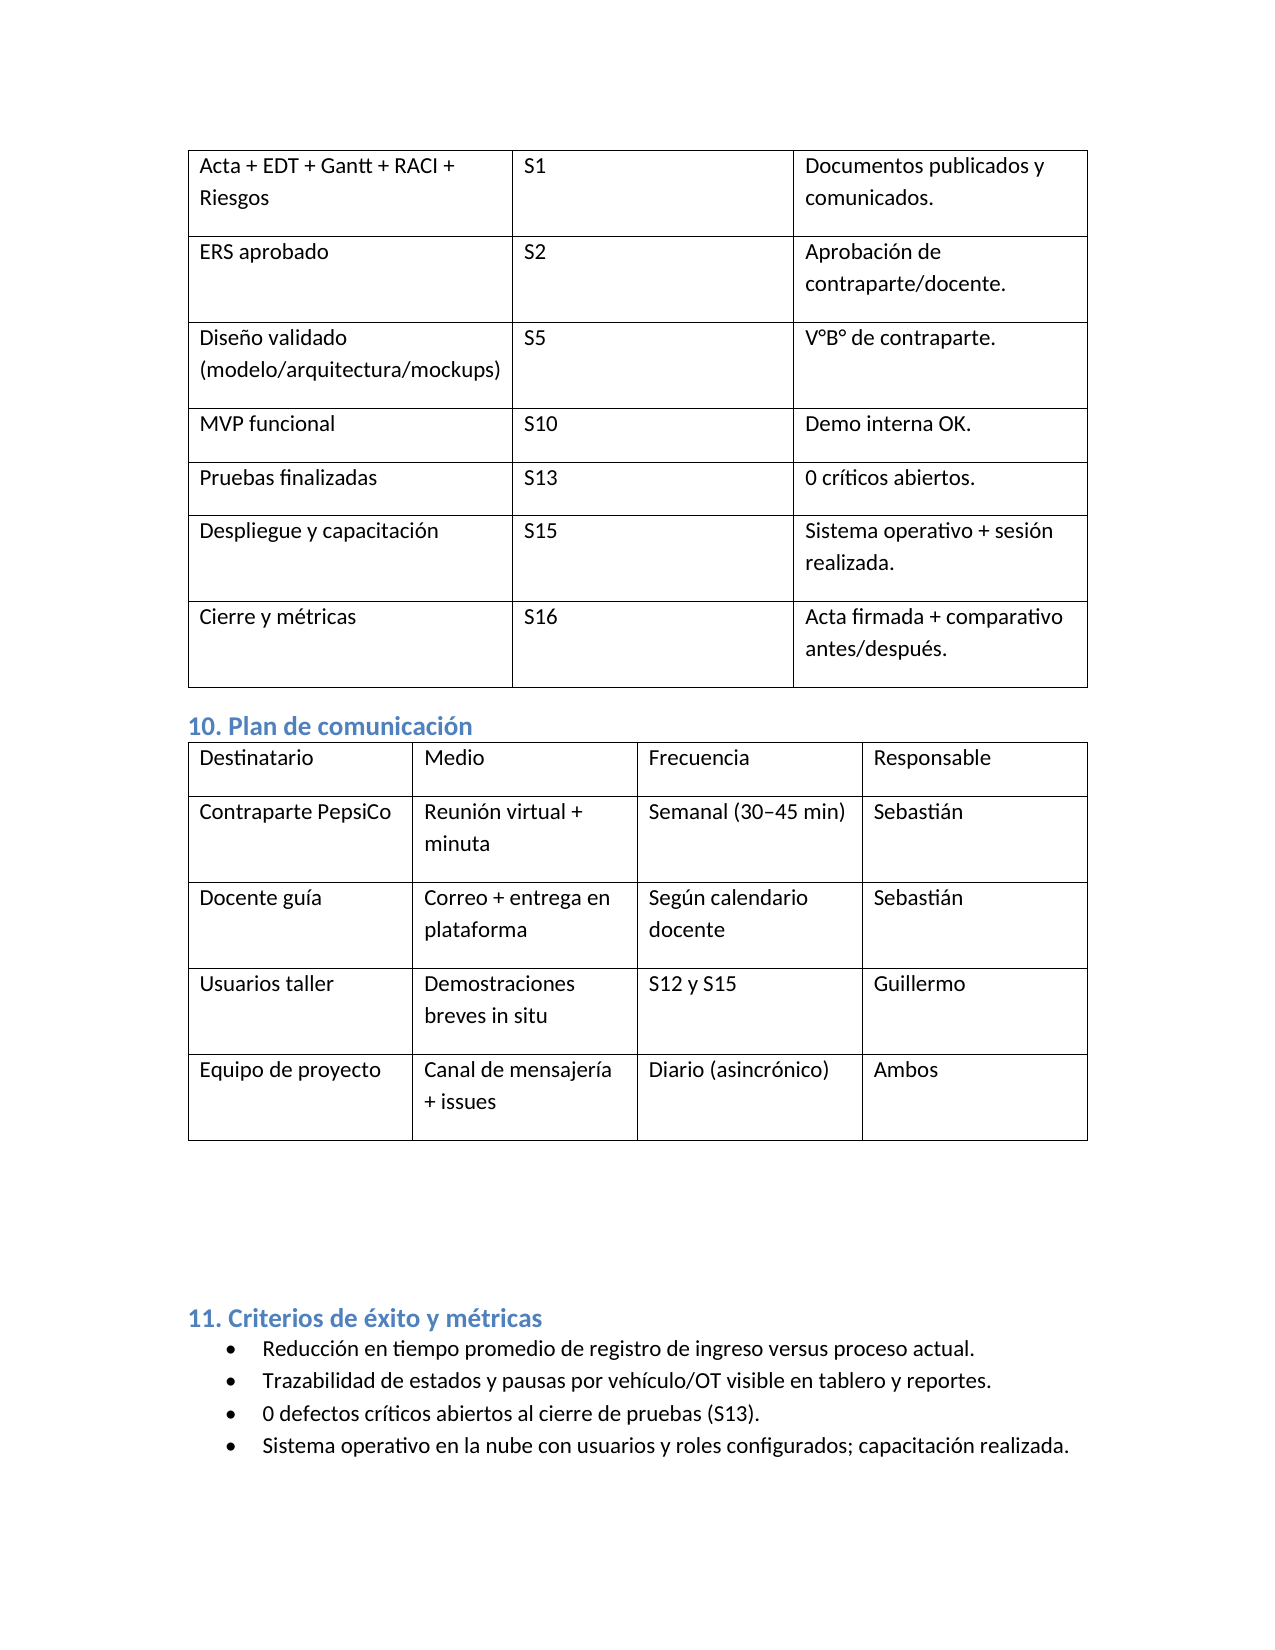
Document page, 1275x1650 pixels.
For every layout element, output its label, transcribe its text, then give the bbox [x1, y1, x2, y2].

table_cell Diario (asincrónico) [638, 1055, 862, 1139]
table_cell S16 [513, 602, 793, 687]
table_cell Demostraciones breves in situ [413, 969, 637, 1054]
list Reducción en tiempo promedio de registro de ingreso versus proceso actual. [225, 1334, 1087, 1362]
table_cell 0 críticos abiertos. [794, 463, 1087, 515]
table_cell Despliegue y capacitación [189, 516, 512, 601]
list Trazabilidad de estados y pausas por vehículo/OT visible en tablero y reportes. [225, 1367, 1087, 1394]
table_cell ERS aprobado [189, 237, 512, 322]
table_cell S1 [513, 151, 793, 236]
table_cell Sebastián [863, 797, 1087, 882]
table_cell S15 [513, 516, 793, 601]
table_cell S12 y S15 [638, 969, 862, 1054]
subtitle 10. Plan de comunicación [187, 709, 1087, 742]
subtitle 11. Criterios de éxito y métricas [187, 1301, 1087, 1334]
table_header Frecuencia [638, 743, 862, 796]
table_cell Acta + EDT + Gantt + RACI + Riesgos [189, 151, 512, 236]
list Sistema operativo en la nube con usuarios y roles configurados; capacitación realizada. [225, 1431, 1087, 1459]
table_cell Aprobación de contraparte/docente. [794, 237, 1087, 322]
table_cell Correo + entrega en plataforma [413, 883, 637, 968]
table_cell Sistema operativo + sesión realizada. [794, 516, 1087, 601]
table_cell Documentos publicados y comunicados. [794, 151, 1087, 236]
list 0 defectos críticos abiertos al cierre de pruebas (S13). [225, 1399, 1087, 1427]
table_cell S10 [513, 409, 793, 462]
table_cell Equipo de proyecto [189, 1055, 412, 1139]
table_cell V°B° de contraparte. [794, 323, 1087, 408]
table_cell Acta firmada + comparativo antes/después. [794, 602, 1087, 687]
table_cell Ambos [863, 1055, 1087, 1139]
table_cell Sebastián [863, 883, 1087, 968]
table_cell Según calendario docente [638, 883, 862, 968]
table_cell S5 [513, 323, 793, 408]
table_cell Cierre y métricas [189, 602, 512, 687]
table_header Responsable [863, 743, 1087, 796]
table_cell S2 [513, 237, 793, 322]
table_cell Usuarios taller [189, 969, 412, 1054]
table_cell Canal de mensajería + issues [413, 1055, 637, 1139]
table_header Destinatario [189, 743, 412, 796]
table_cell MVP funcional [189, 409, 512, 462]
table_cell S13 [513, 463, 793, 515]
table_cell Diseño validado (modelo/arquitectura/mockups) [189, 323, 512, 408]
table_header Medio [413, 743, 637, 796]
table_cell Pruebas finalizadas [189, 463, 512, 515]
table_cell Contraparte PepsiCo [189, 797, 412, 882]
table_cell Guillermo [863, 969, 1087, 1054]
table_cell Docente guía [189, 883, 412, 968]
table_cell Semanal (30–45 min) [638, 797, 862, 882]
table_cell Demo interna OK. [794, 409, 1087, 462]
table_cell Reunión virtual + minuta [413, 797, 637, 882]
